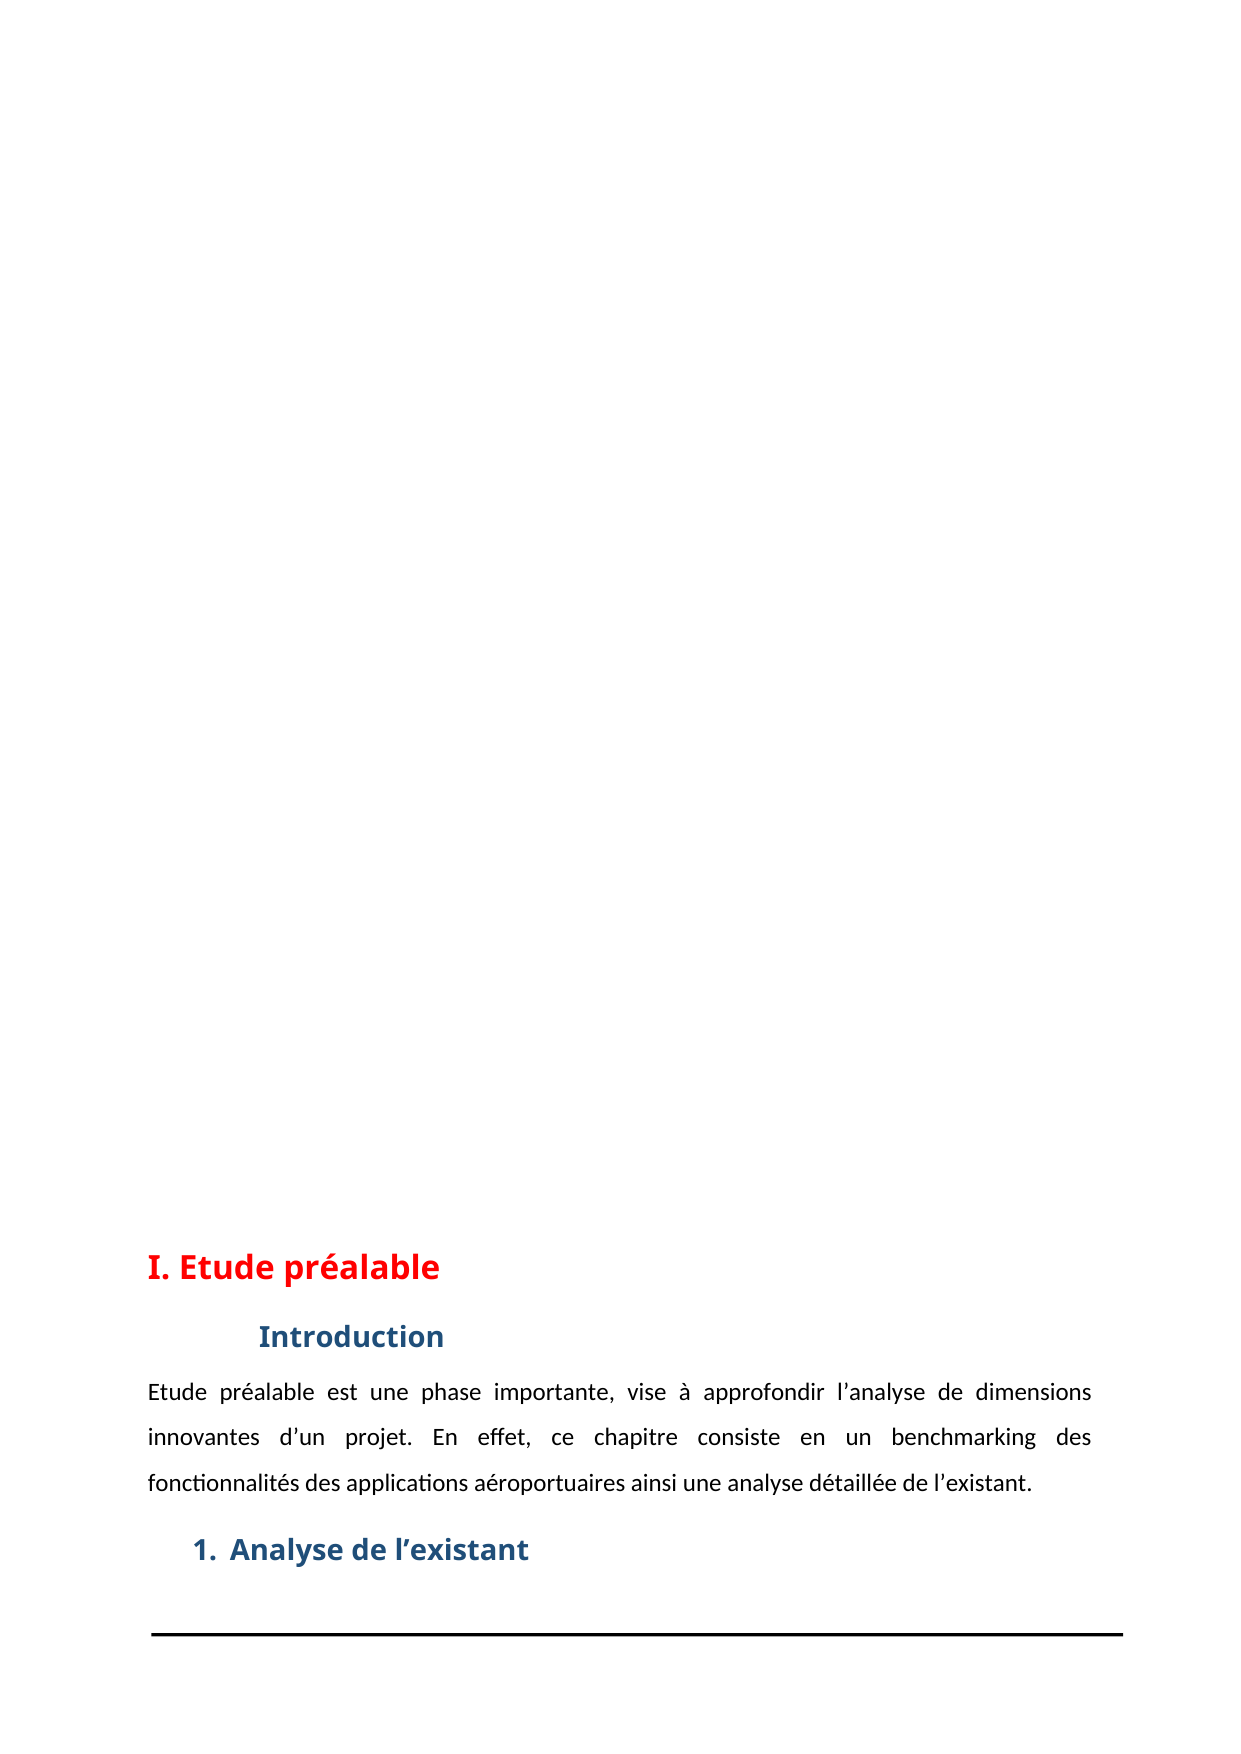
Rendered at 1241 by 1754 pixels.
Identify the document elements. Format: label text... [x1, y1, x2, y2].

subtitle Analyse de l’existant [192, 1529, 1093, 1569]
text Etude préalable est une phase importante, vise à approfondir l’analyse de dimensions innovantes d’un projet. En effet, ce chapitre consiste en un benchmarking des fonctionnalités des applications aéroportuaires ainsi une analyse détaillée de l’existant. [148, 1376, 1093, 1498]
subtitle I. Etude préalable [148, 1244, 1093, 1289]
subtitle Introduction [259, 1316, 1093, 1356]
